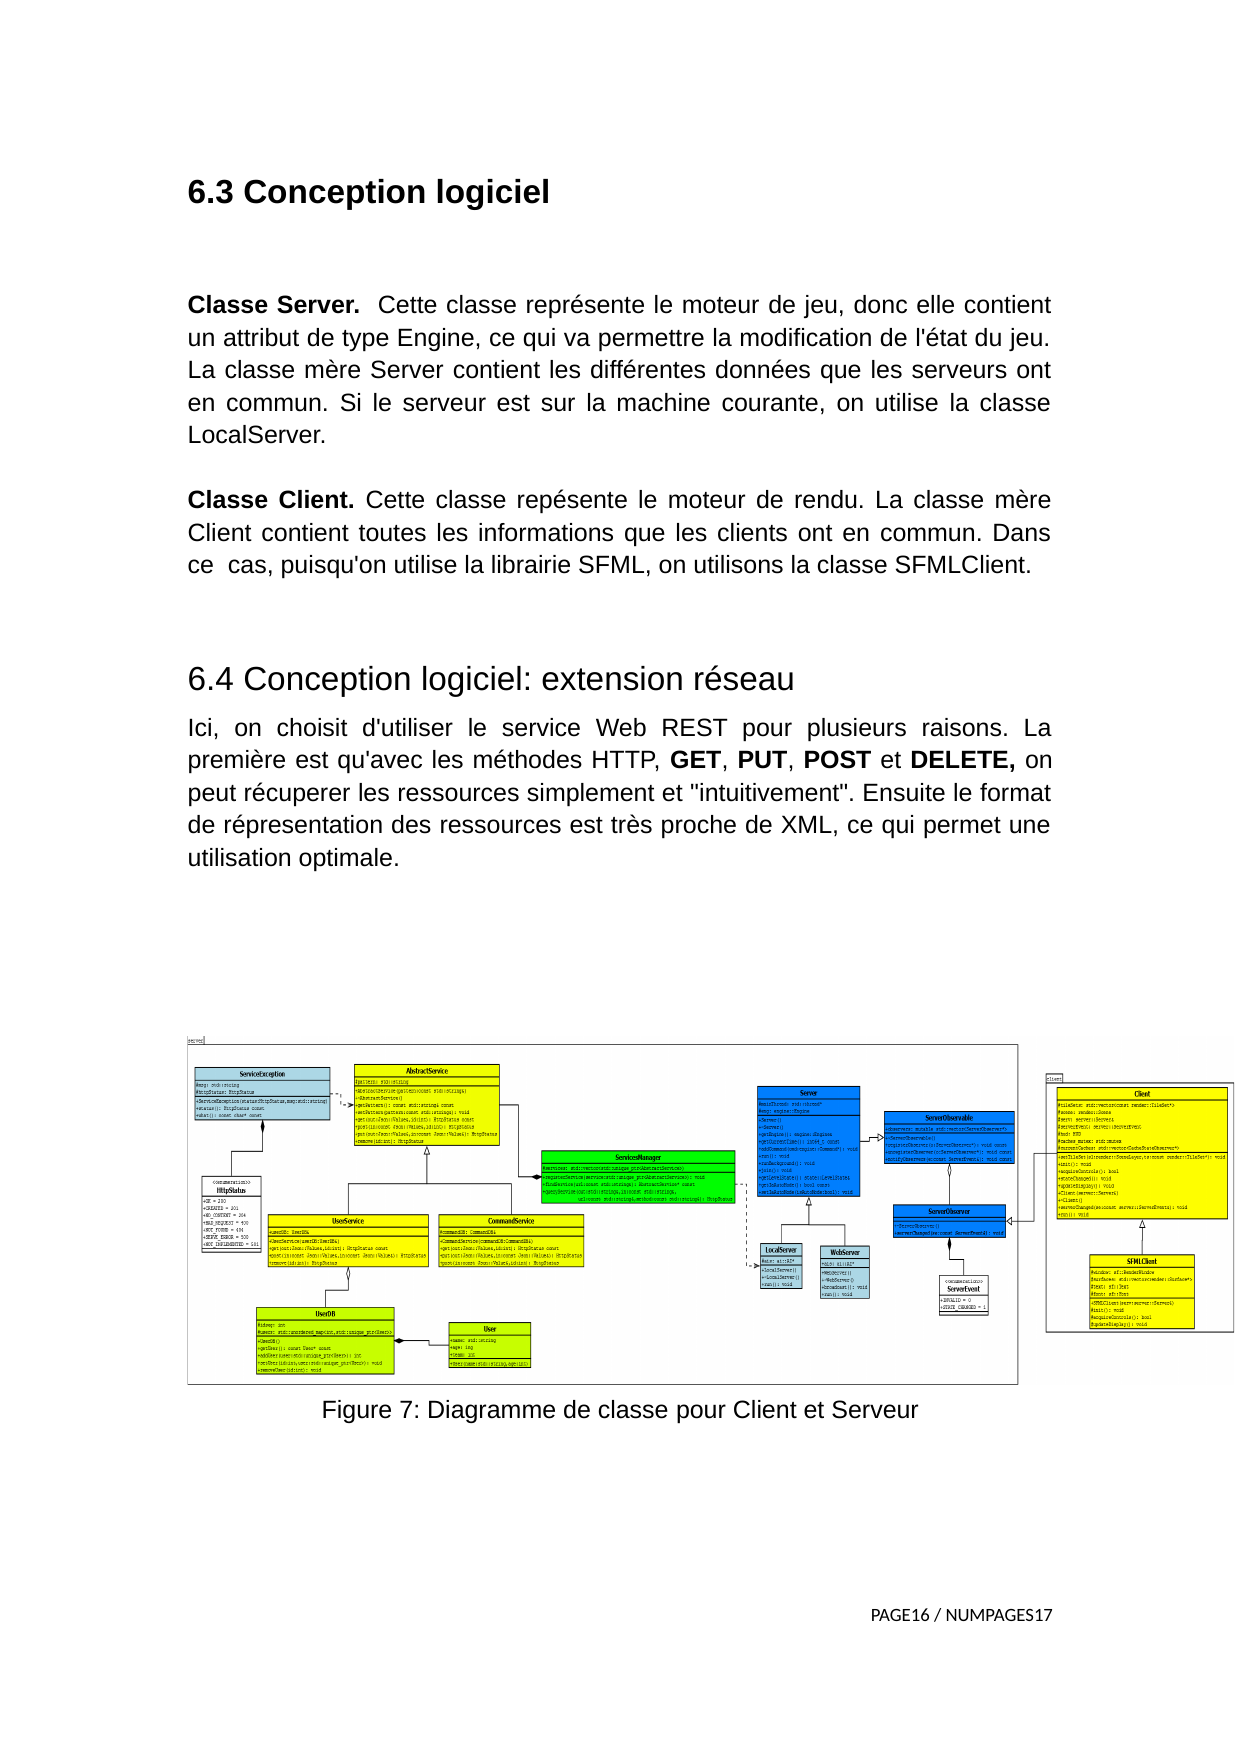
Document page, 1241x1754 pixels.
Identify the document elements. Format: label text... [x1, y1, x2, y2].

picture [187, 1036, 1235, 1385]
text Figure 7: Diagramme de classe pour Client et Serveur [187, 1393, 1053, 1426]
text Ici, on choisit d'utiliser le service Web REST pour plusieurs raisons. La première est qu'avec les méthodes HTTP, GET, PUT, POST et DELETE, on peut récuperer les ressources simplement et "intuitivement". Ensuite le format de répresentation des ressources est très proche de XML, ce qui permet une utilisation optimale. [187, 711, 1053, 873]
text 6.3 Conception logiciel [187, 158, 1053, 223]
text Classe Client. Cette classe repésente le moteur de rendu. La classe mère Client contient toutes les informations que les clients ont en commun. Dans ce cas, puisqu'on utilise la librairie SFML, on utilisons la classe SFMLClient. [187, 483, 1053, 581]
text Classe Server. Cette classe représente le moteur de jeu, donc elle contient un attribut de type Engine, ce qui va permettre la modification de l'état du jeu. La classe mère Server contient les différentes données que les serveurs ont en commun. Si le serveur est sur la machine courante, on utilise la classe LocalServer. [187, 288, 1053, 451]
text 6.4 Conception logiciel: extension réseau [187, 646, 1053, 711]
